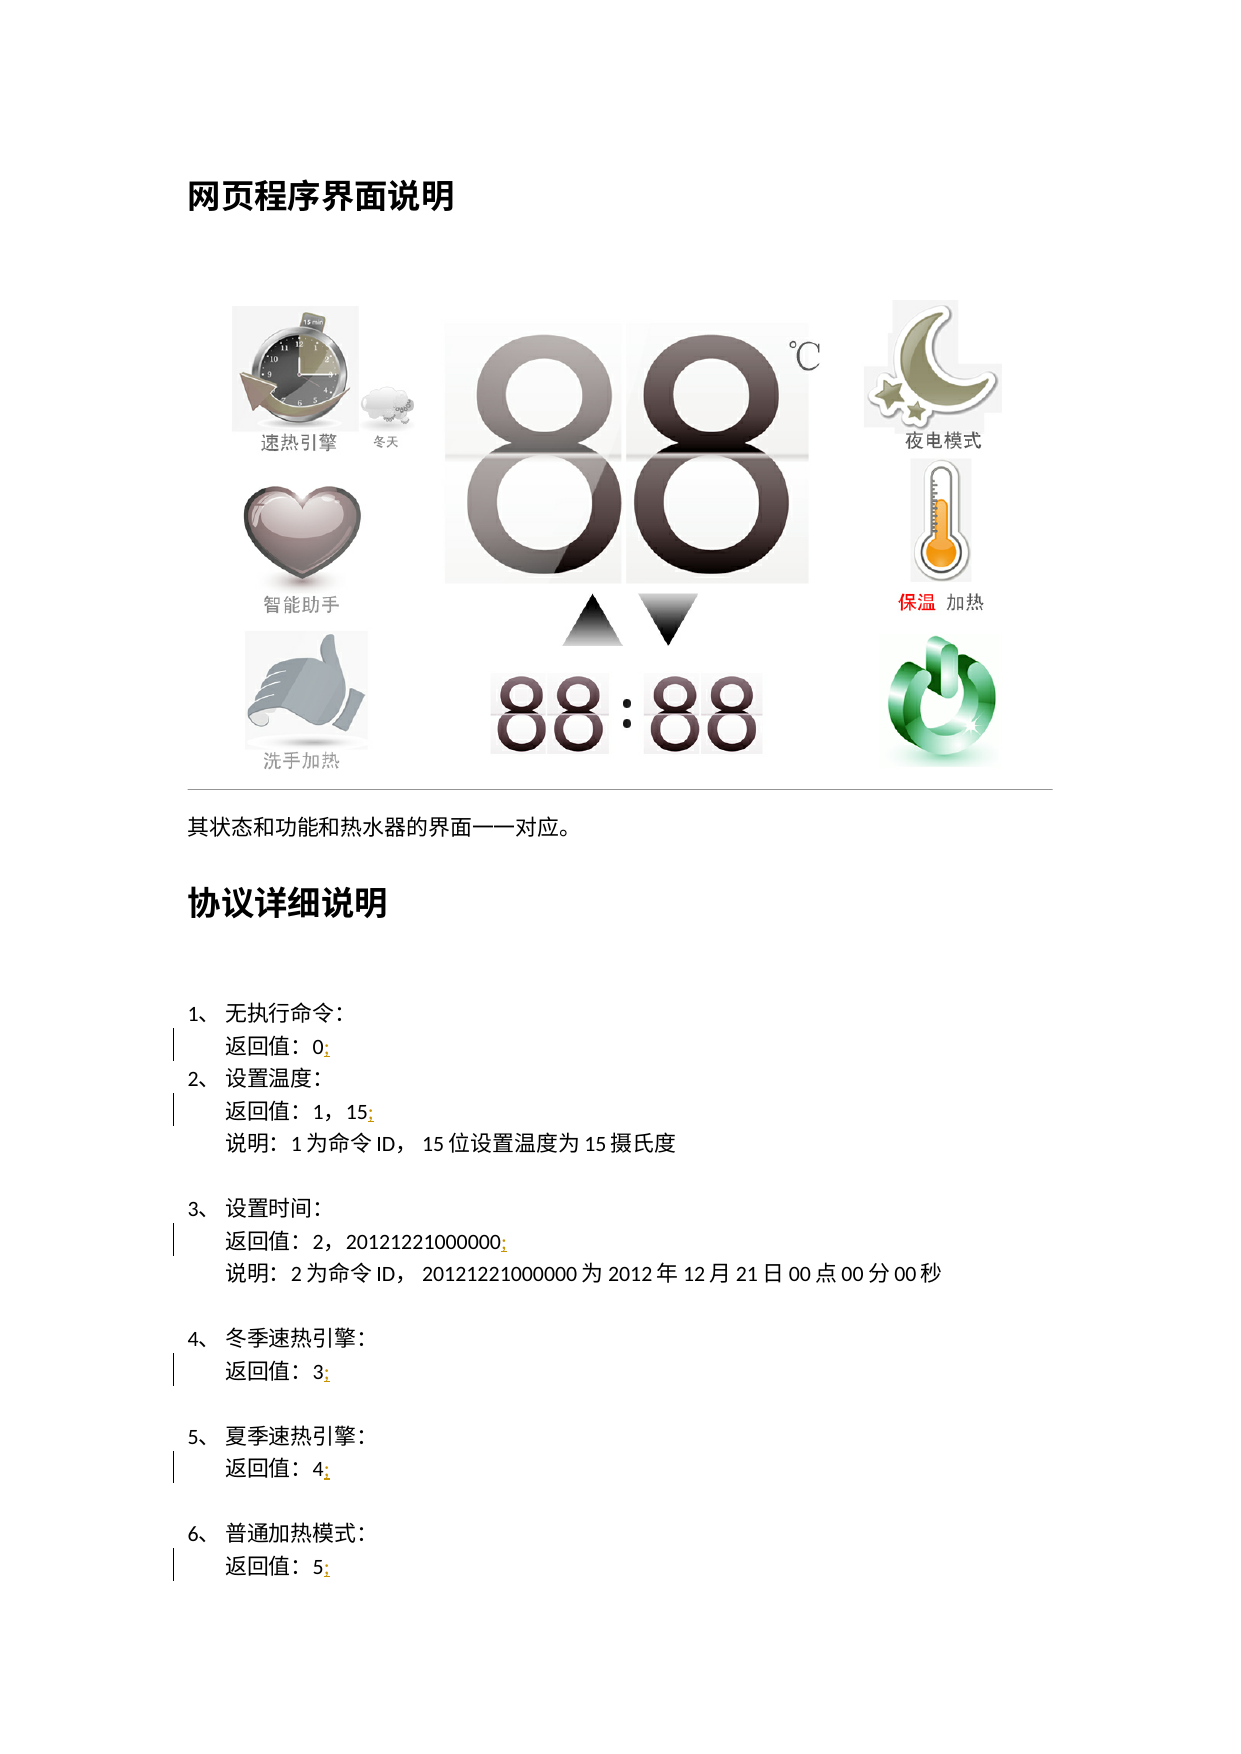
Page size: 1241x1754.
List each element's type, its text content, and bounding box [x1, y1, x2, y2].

subtitle 协议详细说明 [187, 869, 1053, 934]
list 设置温度： [187, 1061, 1053, 1093]
text 其状态和功能和热水器的界面一一对应。 [187, 809, 1053, 842]
list 返回值：2，20121221000000 [225, 1223, 1053, 1256]
list 说明：2为命令ID， 20121221000000为2012年12月21日00点00分00秒 [225, 1256, 1053, 1288]
subtitle 网页程序界面说明 [187, 162, 1053, 227]
list 冬季速热引擎： [187, 1321, 1053, 1353]
list 返回值：1，15 [225, 1093, 1053, 1126]
list 设置时间： [187, 1191, 1053, 1223]
list 返回值：4 [225, 1451, 1053, 1483]
list 返回值：3 [225, 1353, 1053, 1386]
list 夏季速热引擎： [187, 1418, 1053, 1451]
list 说明：1为命令ID， 15位设置温度为15摄氏度 [225, 1126, 1053, 1158]
list 普通加热模式： [187, 1516, 1053, 1548]
list 无执行命令： [187, 996, 1053, 1028]
list 返回值：0 [225, 1028, 1053, 1061]
list 返回值：5 [225, 1548, 1053, 1581]
picture [187, 289, 1053, 790]
